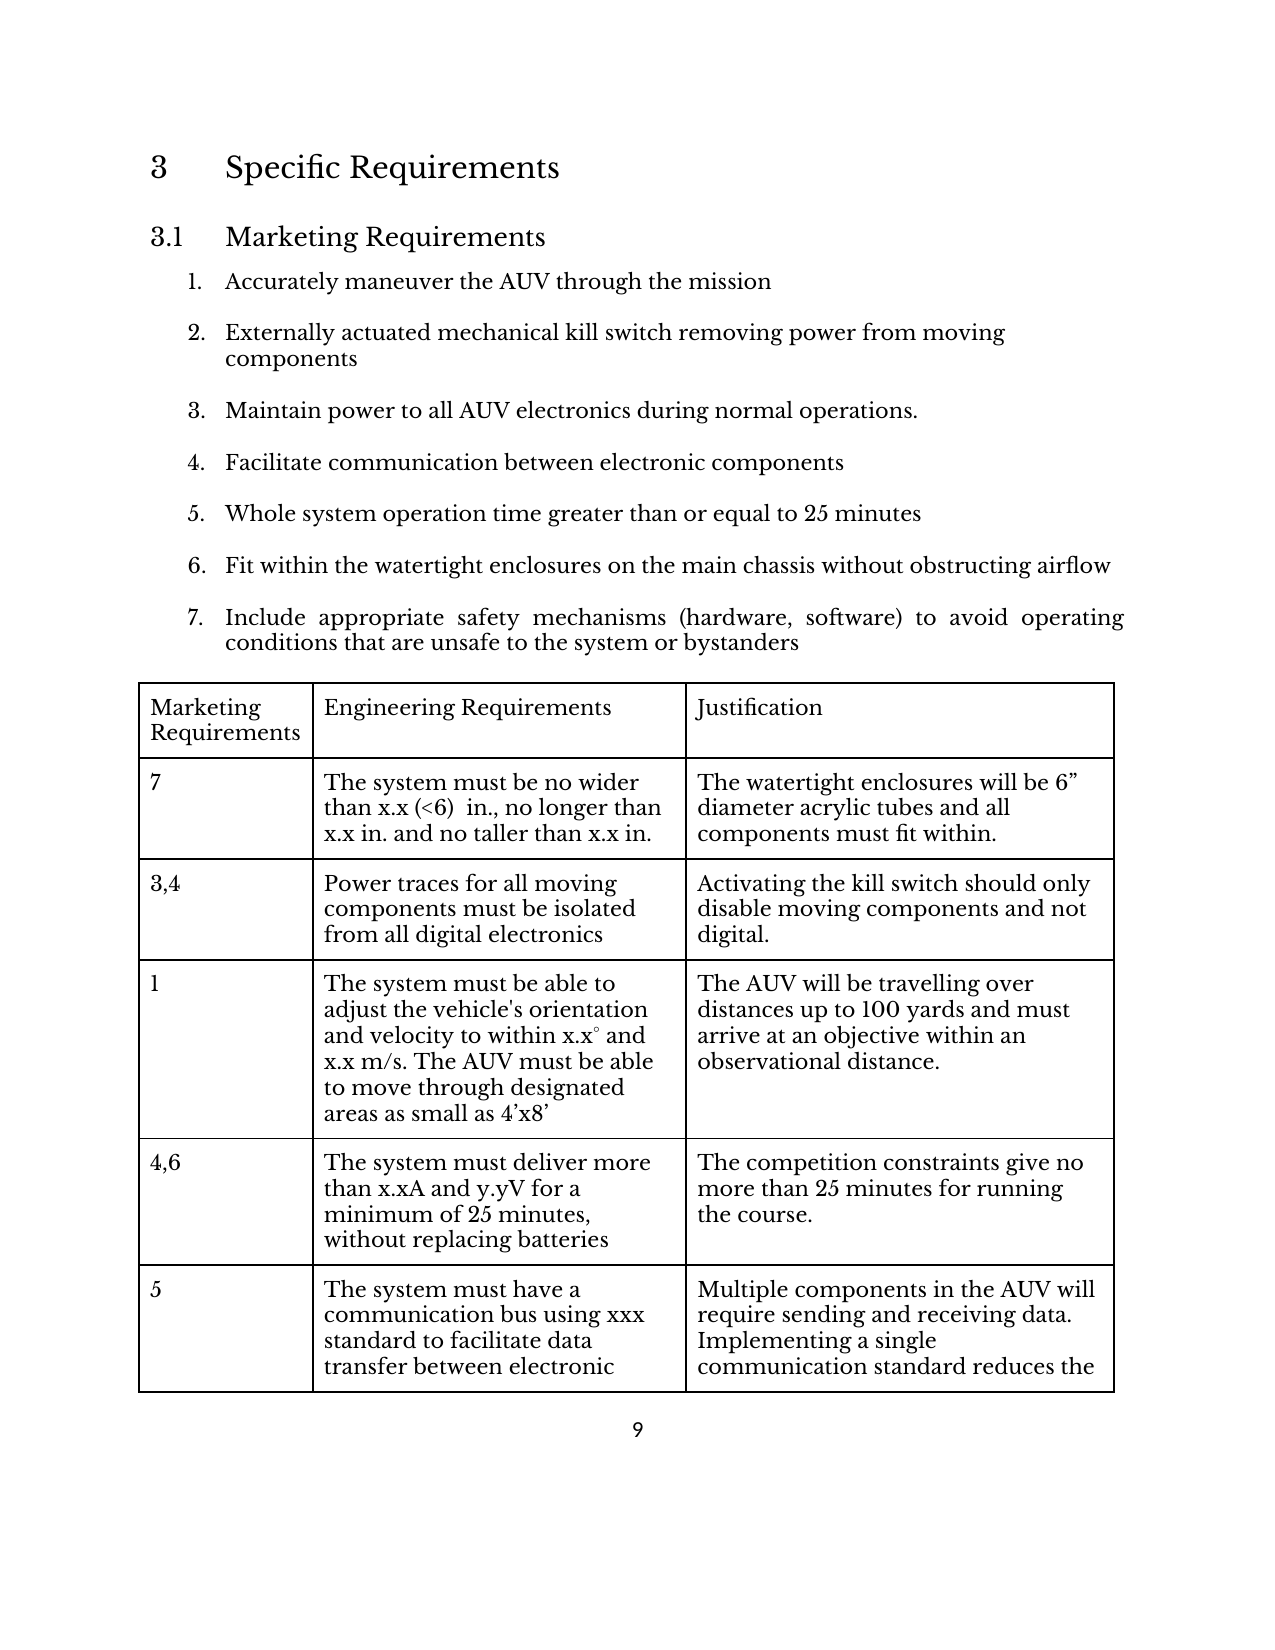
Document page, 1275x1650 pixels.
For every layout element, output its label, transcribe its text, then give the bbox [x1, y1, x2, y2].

list Externally actuated mechanical kill switch removing power from moving components [187, 321, 1125, 372]
table_header Justification [687, 684, 1113, 757]
table_cell The competition constraints give no more than 25 minutes for running the course. [687, 1139, 1113, 1264]
table_cell The system must be able to adjust the vehicle's orientation and velocity to within x.x° and x.x m/s. The AUV must be able to move through designated areas as small as 4’x8’ [314, 961, 685, 1138]
list Accurately maneuver the AUV through the mission [187, 269, 1125, 295]
list Whole system operation time greater than or equal to 25 minutes [187, 501, 1125, 527]
table_cell 5 [140, 1266, 312, 1391]
list Fit within the watertight enclosures on the main chassis without obstructing airflow [187, 553, 1125, 579]
table_cell The watertight enclosures will be 6” diameter acrylic tubes and all components must fit within. [687, 759, 1113, 858]
table_header Marketing Requirements [140, 684, 312, 757]
list Facilitate communication between electronic components [187, 450, 1125, 476]
table_header Engineering Requirements [314, 684, 685, 757]
list Specific Requirements [150, 150, 1125, 186]
table_cell The system must deliver more than x.xA and y.yV for a minimum of 25 minutes, without replacing batteries [314, 1139, 685, 1264]
table_cell The system must be no wider than x.x (<6) in., no longer than x.x in. and no taller than x.x in. [314, 759, 685, 858]
table_cell The AUV will be travelling over distances up to 100 yards and must arrive at an objective within an observational distance. [687, 961, 1113, 1138]
table_cell 3,4 [140, 860, 312, 959]
list Marketing Requirements [150, 222, 1125, 253]
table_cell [687, 1266, 1113, 1391]
table_cell 7 [140, 759, 312, 858]
table_cell Power traces for all moving components must be isolated from all digital electronics [314, 860, 685, 959]
table_cell Activating the kill switch should only disable moving components and not digital. [687, 860, 1113, 959]
list Include appropriate safety mechanisms (hardware, software) to avoid operating conditions that are unsafe to the system or bystanders [187, 605, 1125, 656]
list Maintain power to all AUV electronics during normal operations. [187, 398, 1125, 424]
table_cell 4,6 [140, 1139, 312, 1264]
table_cell 1 [140, 961, 312, 1138]
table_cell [314, 1266, 685, 1391]
